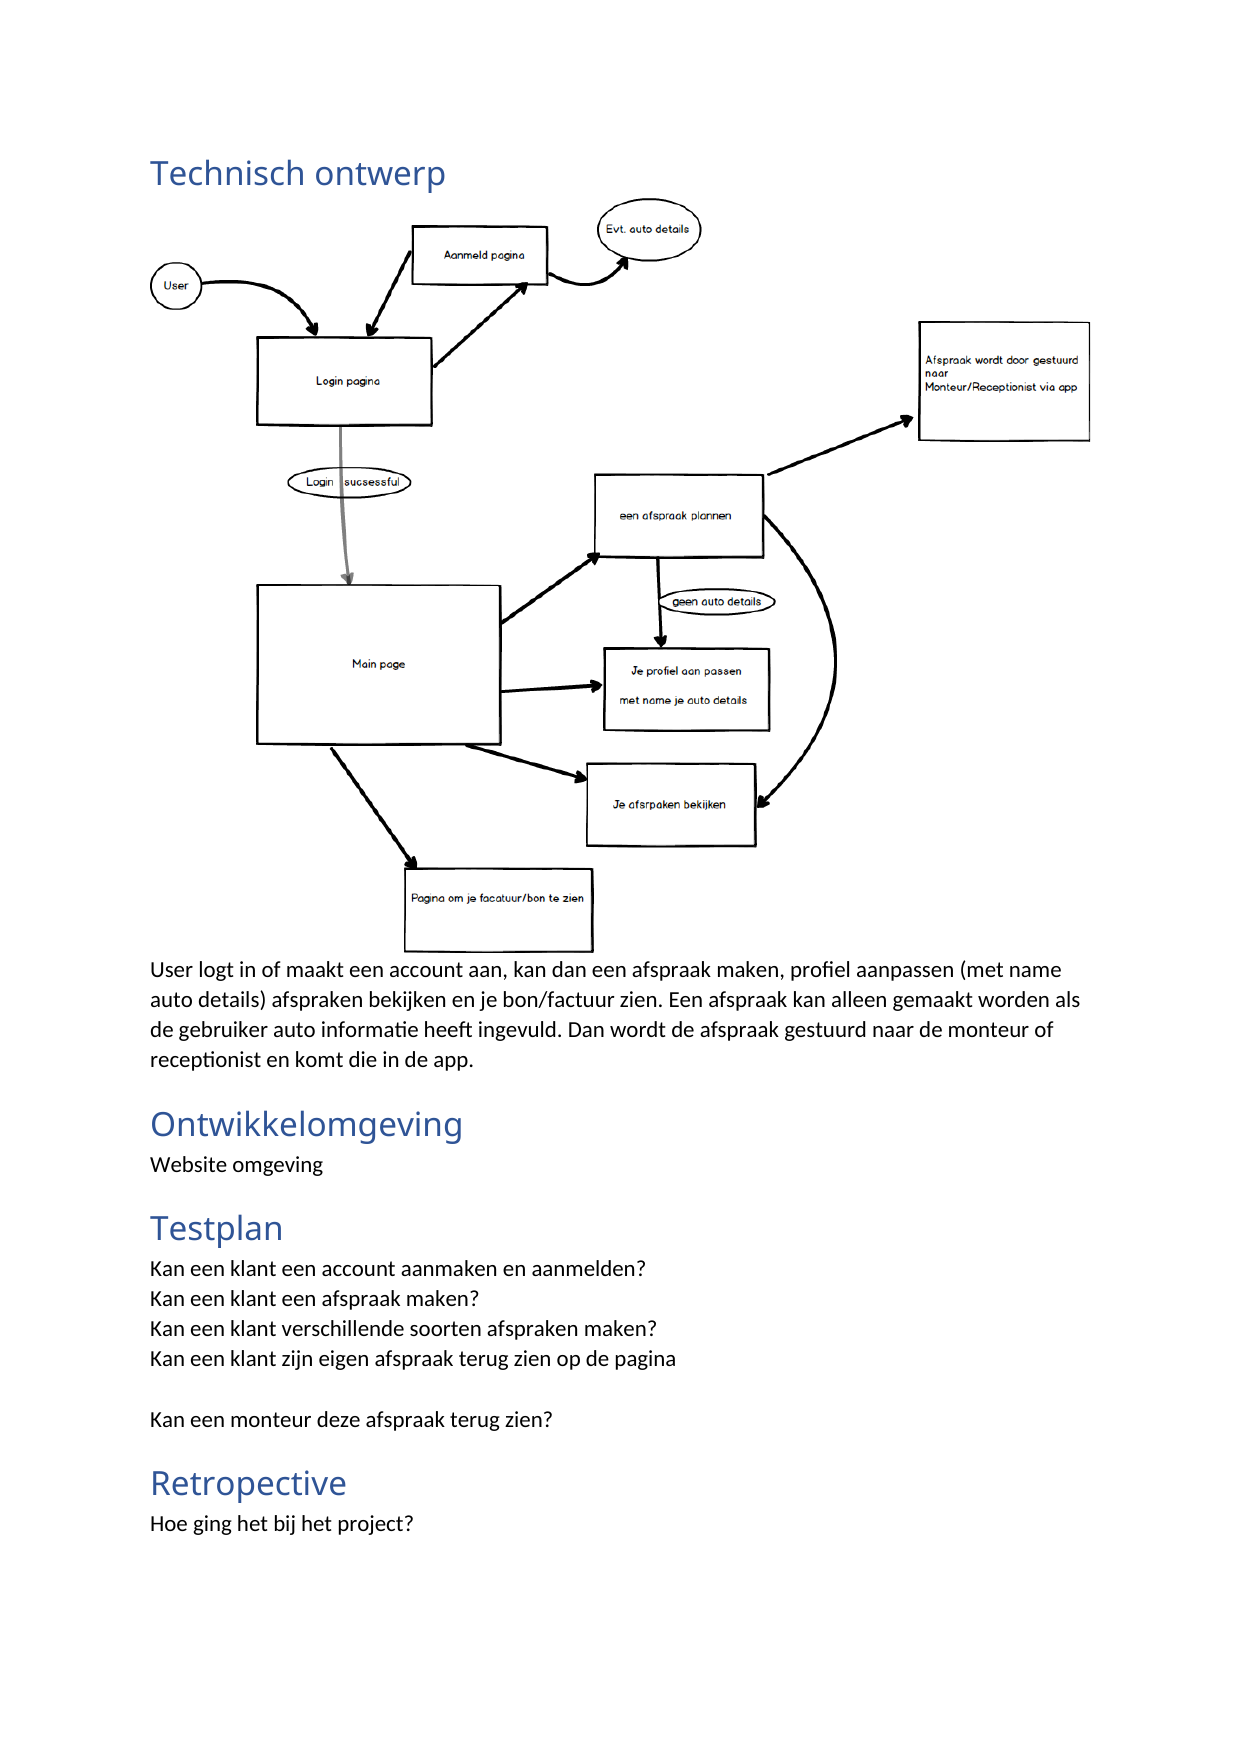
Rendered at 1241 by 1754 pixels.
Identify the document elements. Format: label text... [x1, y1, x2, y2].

subtitle Technisch ontwerp [150, 150, 1090, 195]
subtitle Retropective [150, 1460, 1090, 1506]
text Website omgeving [150, 1150, 1090, 1178]
text Kan een klant een account aanmaken en aanmelden? Kan een klant een afspraak maken? Kan een klant verschillende soorten afspraken maken? Kan een klant zijn eigen afspraak terug zien op de pagina Kan een monteur deze afspraak terug zien? [150, 1254, 1090, 1433]
subtitle Testplan [150, 1205, 1090, 1250]
text Hoe ging het bij het project? [150, 1509, 1090, 1537]
text User logt in of maakt een account aan, kan dan een afspraak maken, profiel aanpassen (met name auto details) afspraken bekijken en je bon/factuur zien. Een afspraak kan alleen gemaakt worden als de gebruiker auto informatie heeft ingevuld. Dan wordt de afspraak gestuurd naar de monteur of receptionist en komt die in de app. [150, 953, 1090, 1074]
subtitle Ontwikkelomgeving [150, 1101, 1090, 1146]
picture [150, 198, 1091, 953]
